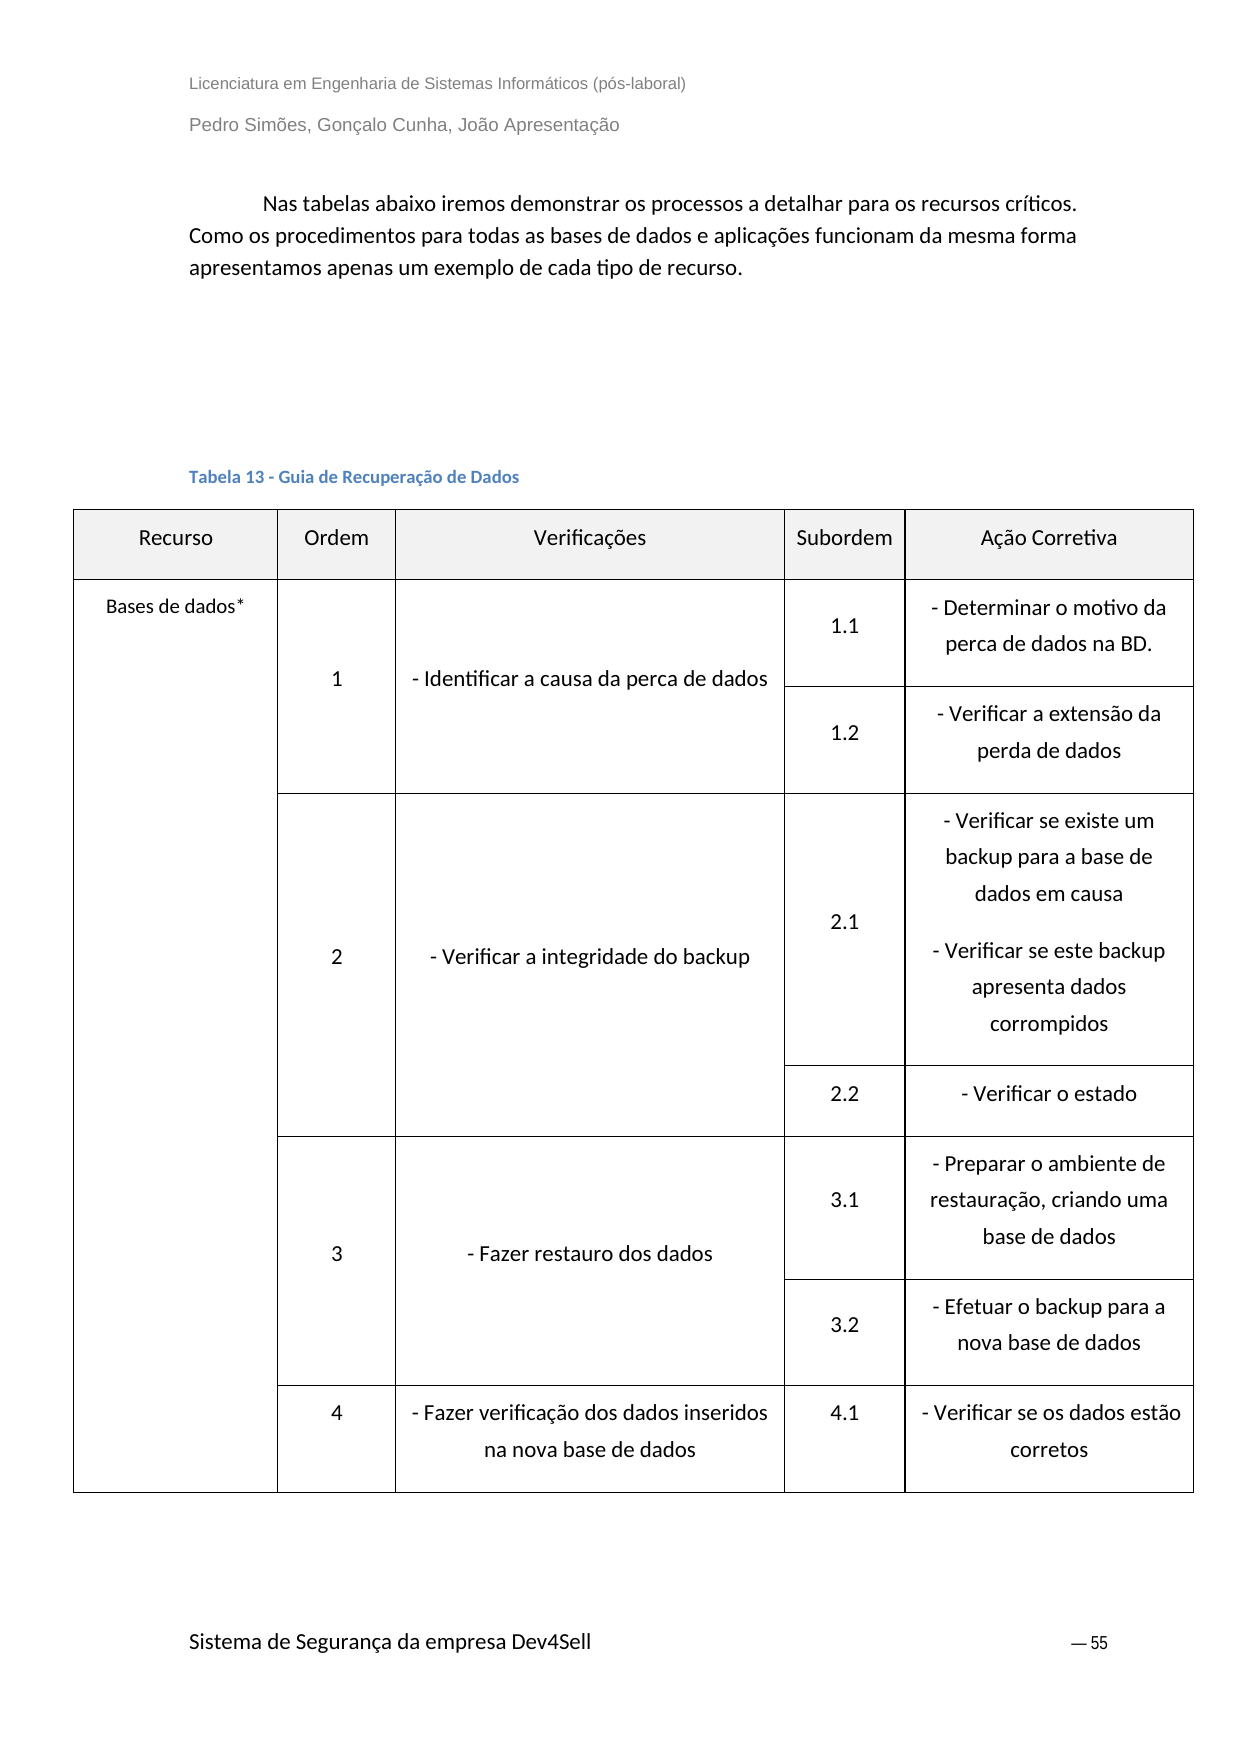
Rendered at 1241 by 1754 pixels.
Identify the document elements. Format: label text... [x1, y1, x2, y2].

table_cell - Verificar a integridade do backup [396, 794, 784, 1136]
table_cell - Fazer verificação dos dados inseridos na nova base de dados [396, 1386, 784, 1492]
table_header Verificações [396, 510, 784, 579]
table_cell - Identificar a causa da perca de dados [396, 580, 784, 792]
text Tabela 13 - Guia de Recuperação de Dados [189, 465, 1110, 488]
table_cell - Preparar o ambiente de restauração, criando uma base de dados [906, 1137, 1193, 1278]
table_cell - Efetuar o backup para a nova base de dados [906, 1280, 1193, 1385]
table_cell 2.1 [785, 794, 904, 1065]
table_header Subordem [785, 510, 904, 579]
table_cell 1 [278, 580, 395, 792]
table_cell Bases de dados* [74, 580, 277, 1492]
table_cell 4.1 [785, 1386, 904, 1492]
table_header Recurso [74, 510, 277, 579]
table_cell 3.1 [785, 1137, 904, 1278]
table_cell - Fazer restauro dos dados [396, 1137, 784, 1385]
table_cell - Determinar o motivo da perca de dados na BD. [906, 580, 1193, 686]
table_header Ação Corretiva [906, 510, 1193, 579]
table_cell 3.2 [785, 1280, 904, 1385]
table_cell - Verificar se os dados estão corretos [906, 1386, 1193, 1492]
table_cell 2 [278, 794, 395, 1136]
table_cell 4 [278, 1386, 395, 1492]
table_cell 3 [278, 1137, 395, 1385]
table_header Ordem [278, 510, 395, 579]
table_cell - Verificar o estado [906, 1066, 1193, 1136]
table_cell - Verificar se existe um backup para a base de dados em causa - Verificar se este backup apresenta dados corrompidos [906, 794, 1193, 1065]
table_cell 2.2 [785, 1066, 904, 1136]
table_cell 1.2 [785, 687, 904, 792]
table_cell - Verificar a extensão da perda de dados [906, 687, 1193, 792]
text Nas tabelas abaixo iremos demonstrar os processos a detalhar para os recursos críticos. Como os procedimentos para todas as bases de dados e aplicações funcionam da mesma forma apresentamos apenas um exemplo de cada tipo de recurso. [189, 189, 1110, 281]
table_cell 1.1 [785, 580, 904, 686]
